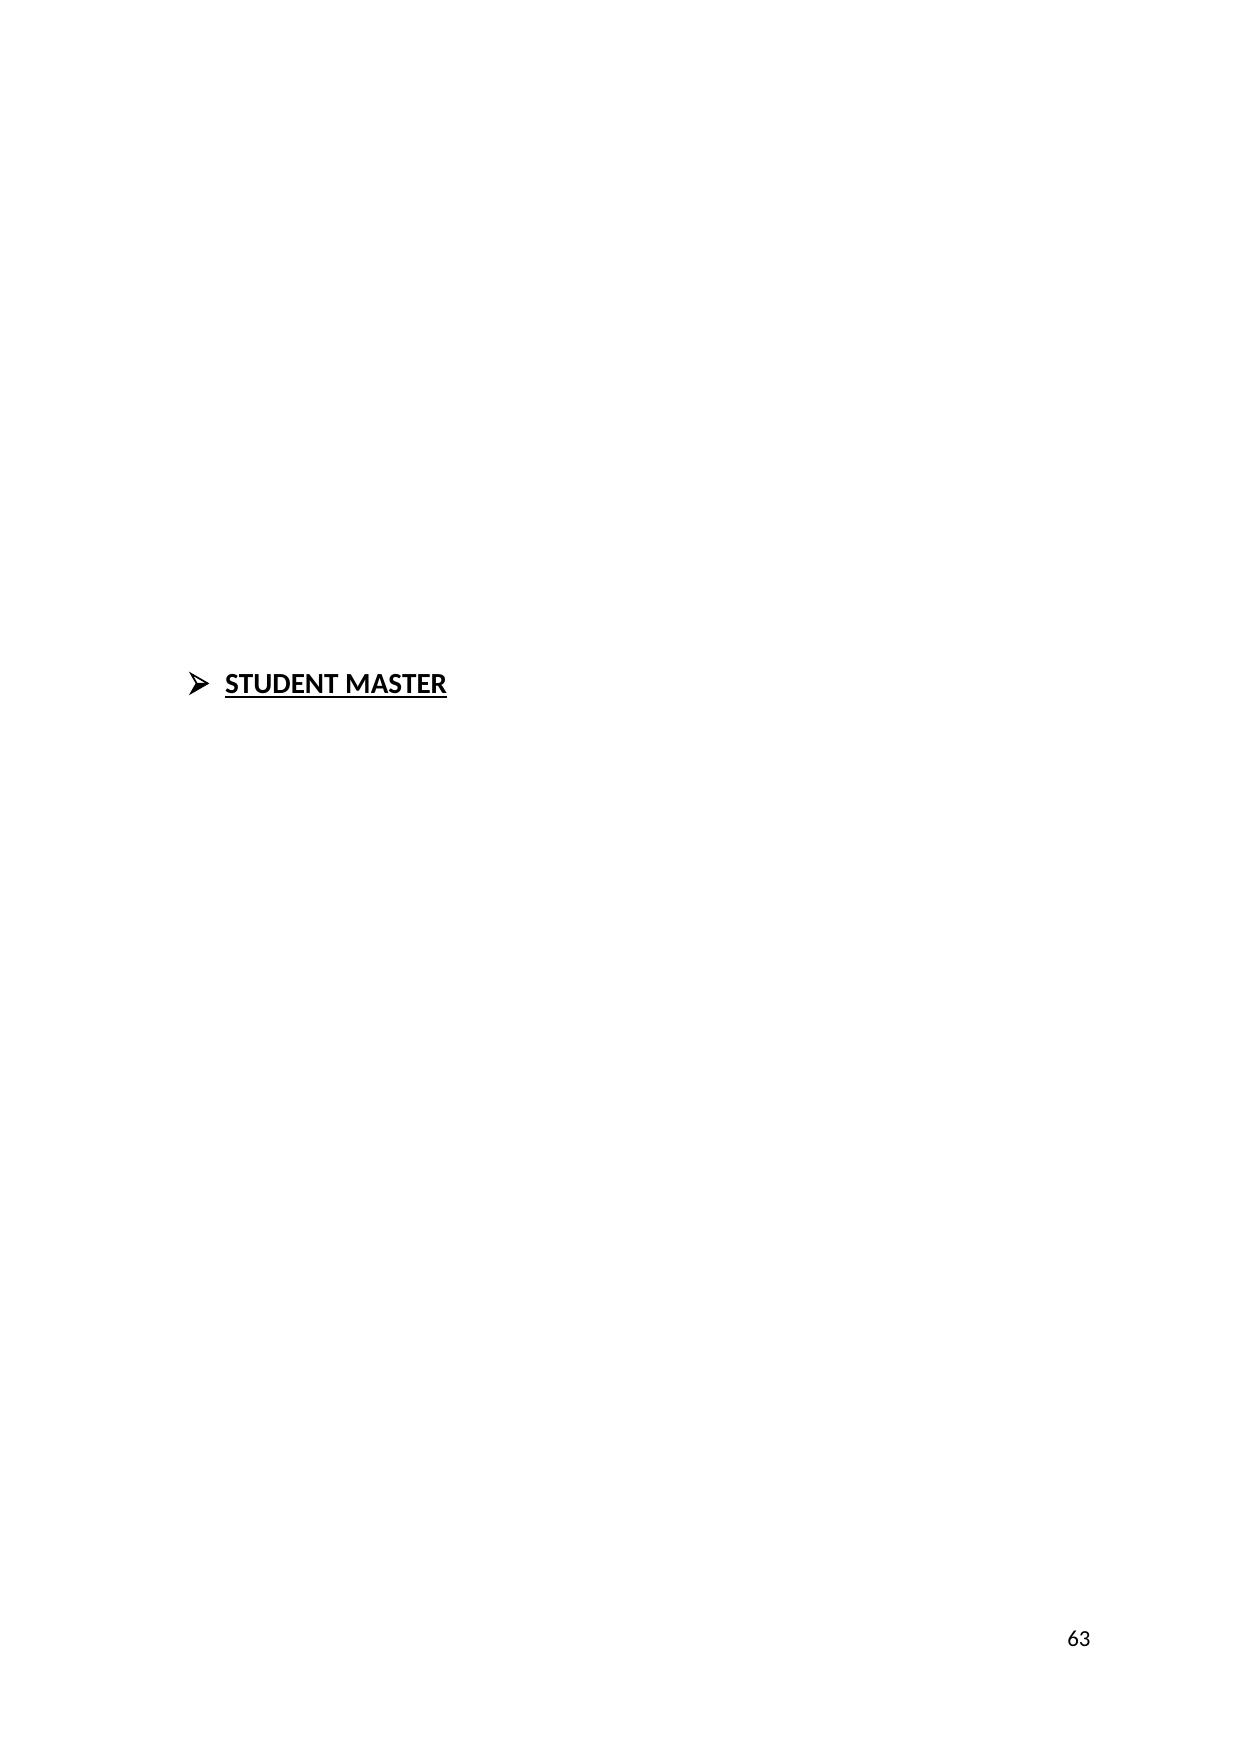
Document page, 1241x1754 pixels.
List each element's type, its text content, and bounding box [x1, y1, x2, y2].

list STUDENT MASTER [187, 666, 1090, 701]
